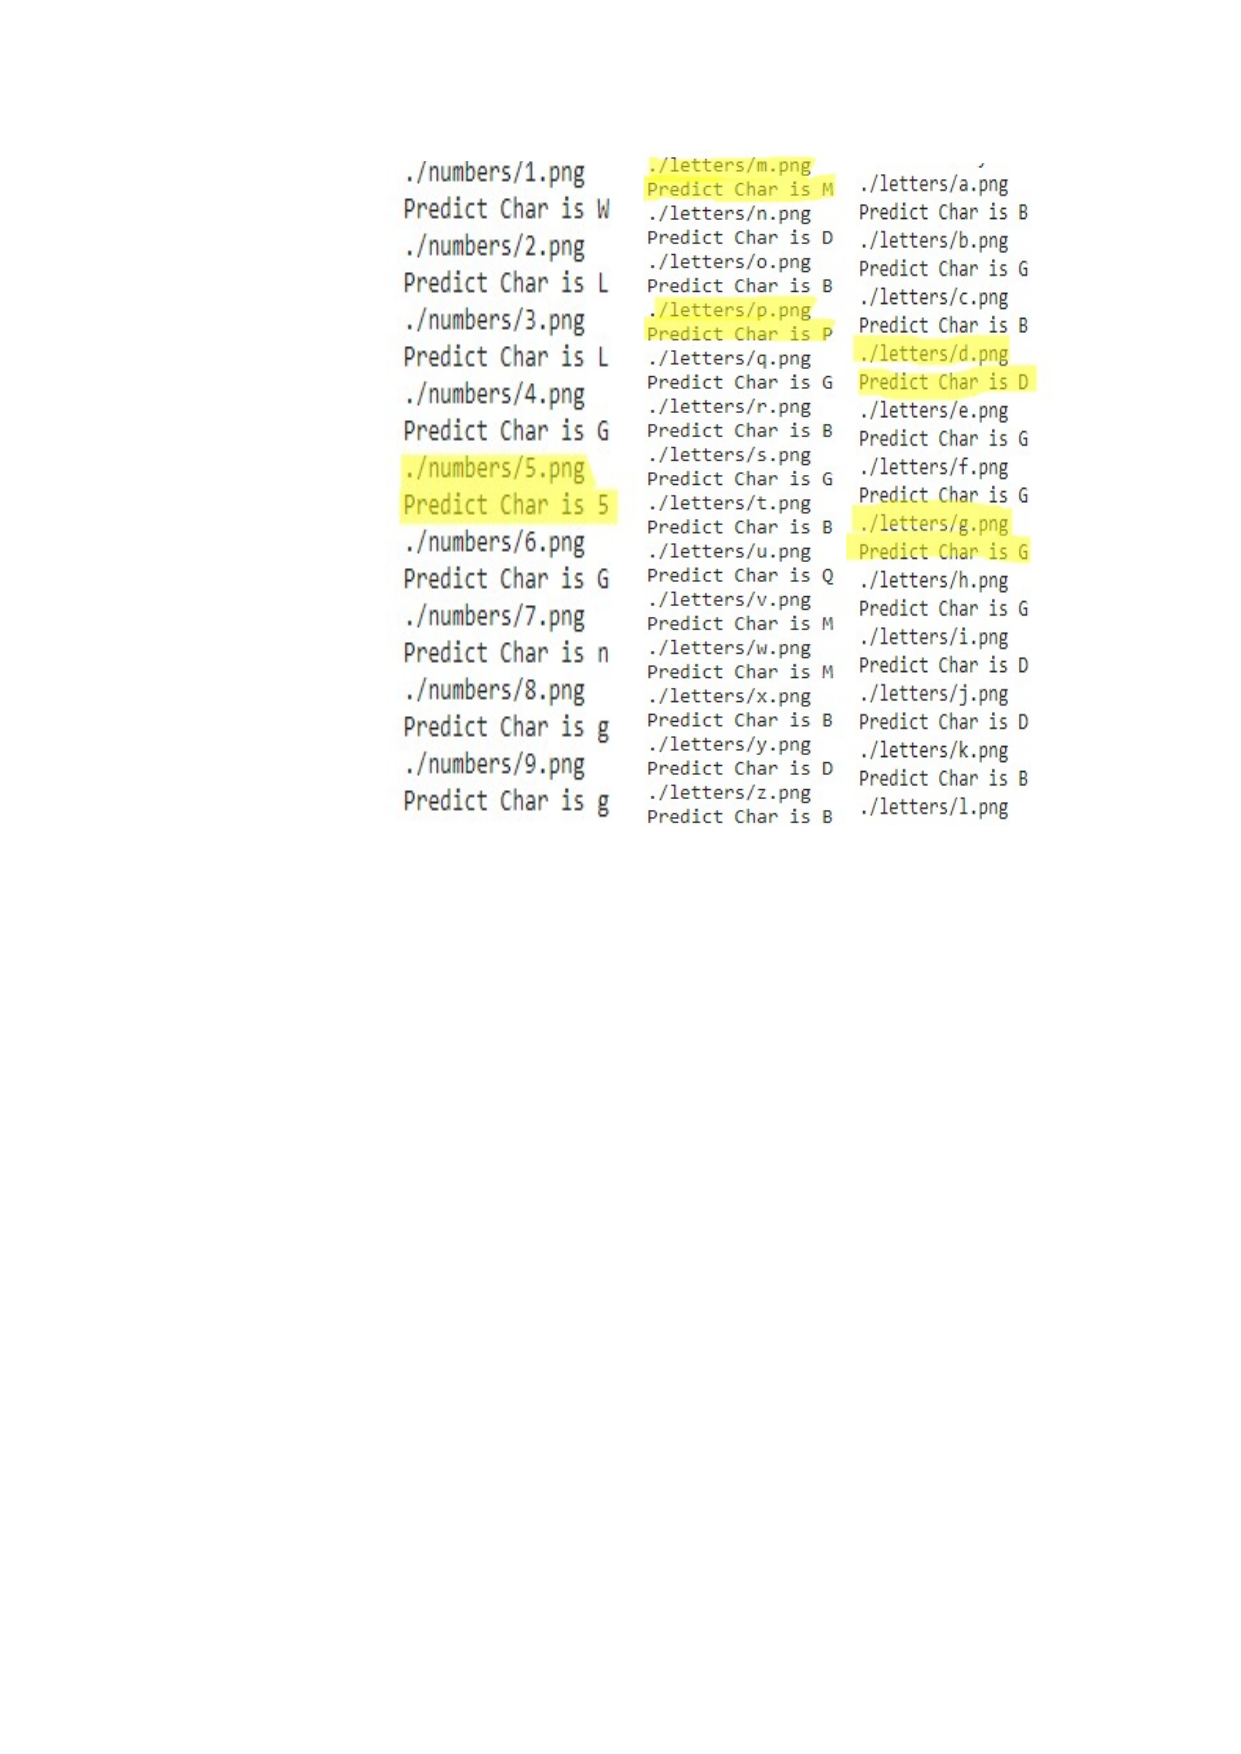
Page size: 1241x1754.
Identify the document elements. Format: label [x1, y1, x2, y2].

picture [385, 150, 1053, 826]
